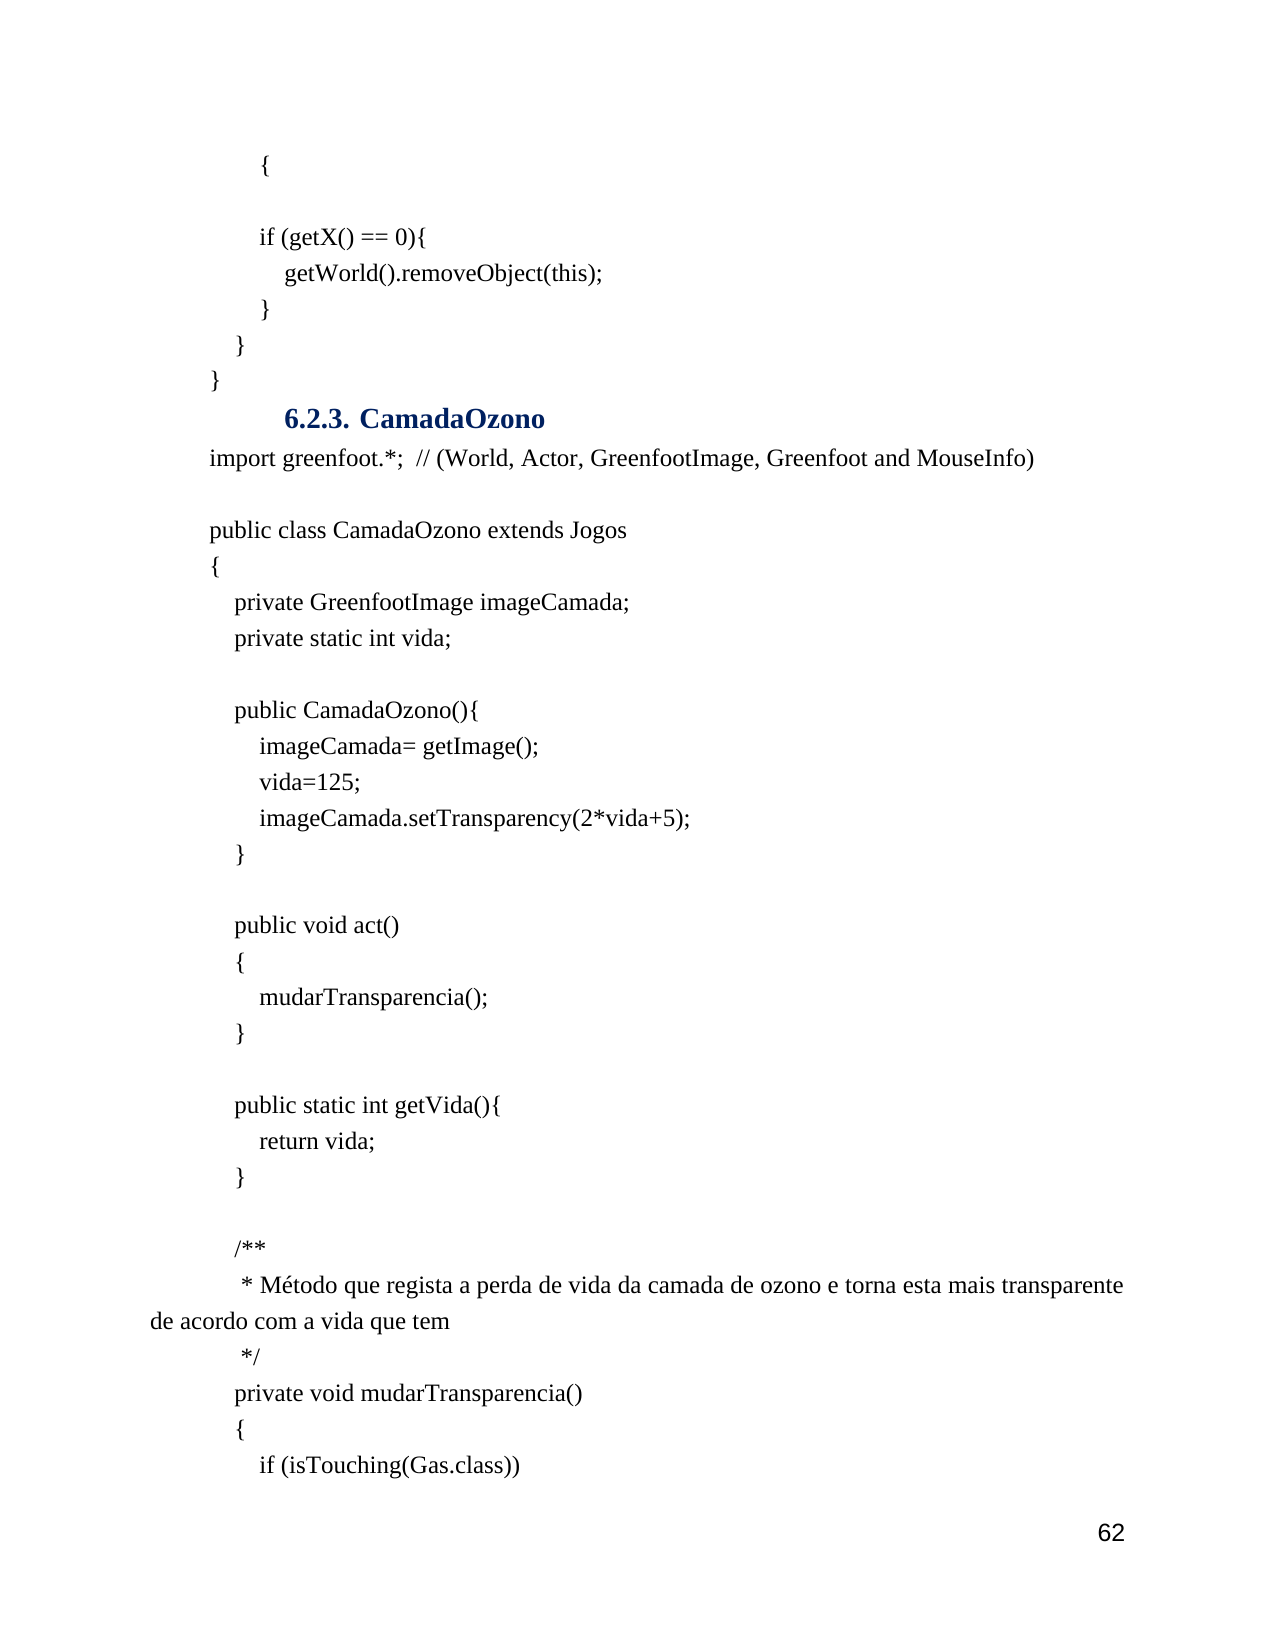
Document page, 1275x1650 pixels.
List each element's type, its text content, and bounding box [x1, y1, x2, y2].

text public class CamadaOzono extends Jogos [150, 515, 1125, 544]
text mudarTransparencia(); [150, 982, 1125, 1011]
text public static int getVida(){ [150, 1090, 1125, 1119]
text { [150, 150, 1125, 179]
text import greenfoot.*; // (World, Actor, GreenfootImage, Greenfoot and MouseInfo) [150, 443, 1125, 472]
list CamadaOzono [284, 402, 1125, 435]
text private static int vida; [150, 623, 1125, 652]
text vida=125; [150, 767, 1125, 796]
text if (isTouching(Gas.class)) [150, 1450, 1125, 1478]
text { [150, 1414, 1125, 1442]
text private GreenfootImage imageCamada; [150, 587, 1125, 616]
text } [150, 294, 1125, 322]
text } [150, 1018, 1125, 1047]
text * Método que regista a perda de vida da camada de ozono e torna esta mais transparente de acordo com a vida que tem [150, 1270, 1125, 1335]
text imageCamada.setTransparency(2*vida+5); [150, 803, 1125, 832]
text public void act() [150, 911, 1125, 939]
text getWorld().removeObject(this); [150, 258, 1125, 287]
text } [150, 1162, 1125, 1191]
text if (getX() == 0){ [150, 222, 1125, 251]
text private void mudarTransparencia() [150, 1378, 1125, 1407]
text } [150, 366, 1125, 394]
text */ [150, 1342, 1125, 1371]
text { [150, 947, 1125, 975]
text public CamadaOzono(){ [150, 695, 1125, 724]
text } [150, 330, 1125, 358]
text } [150, 839, 1125, 867]
text /** [150, 1234, 1125, 1263]
text imageCamada= getImage(); [150, 731, 1125, 760]
text { [150, 551, 1125, 580]
text return vida; [150, 1126, 1125, 1155]
